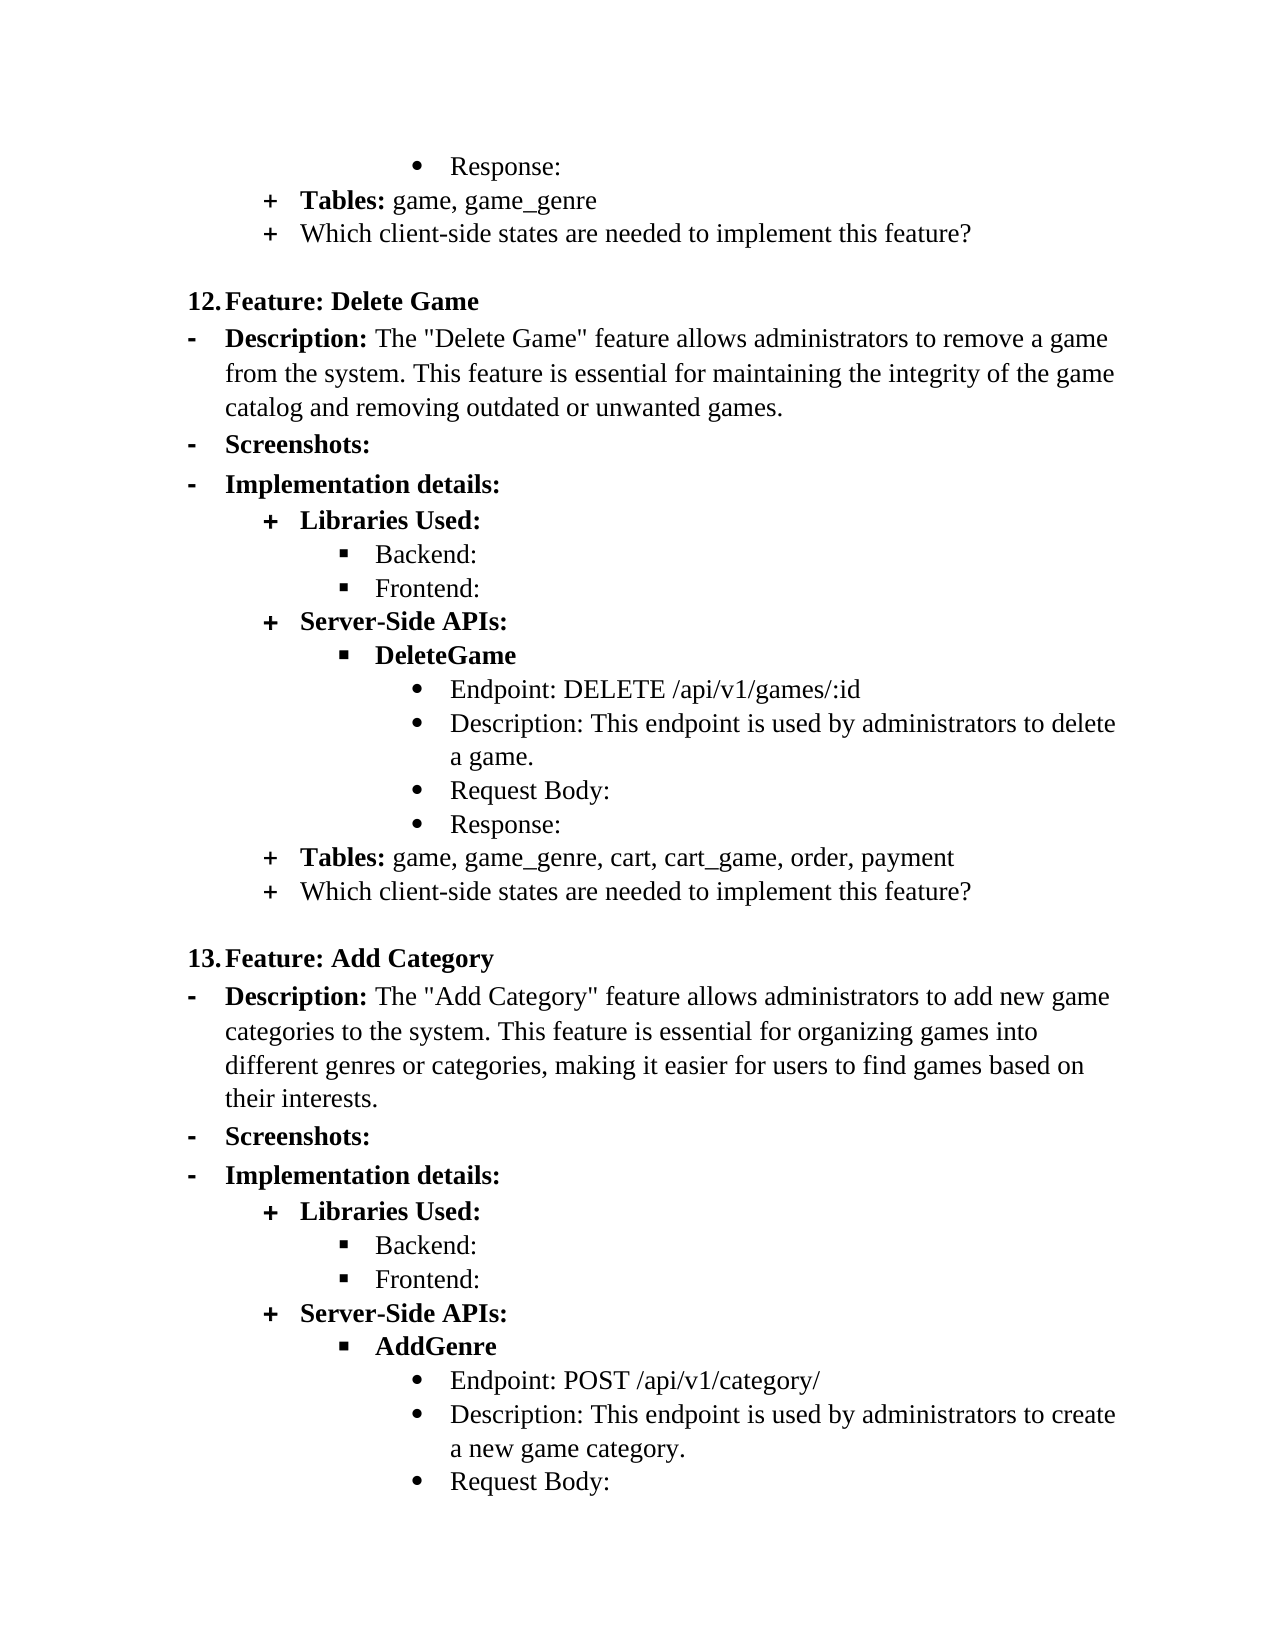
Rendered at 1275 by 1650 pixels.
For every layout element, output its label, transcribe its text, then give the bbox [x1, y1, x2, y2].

list AddGenre [337, 1331, 1125, 1362]
list Frontend: [337, 572, 1125, 603]
list Frontend: [337, 1263, 1125, 1294]
list Implementation details: [187, 1156, 1125, 1193]
list Description: The "Delete Game" feature allows administrators to remove a game from the system. This feature is essential for maintaining the integrity of the game catalog and removing outdated or unwanted games. [187, 318, 1125, 422]
list Which client-side states are needed to implement this feature? [262, 217, 1125, 249]
list Server-Side APIs: [262, 1297, 1125, 1328]
list Which client-side states are needed to implement this feature? [262, 875, 1125, 906]
list Request Body: [412, 774, 1125, 805]
list Tables: game, game_genre, cart, cart_game, order, payment [262, 841, 1125, 873]
list Implementation details: [187, 464, 1125, 501]
list Backend: [337, 538, 1125, 569]
list Description: The "Add Category" feature allows administrators to add new game categories to the system. This feature is essential for organizing games into different genres or categories, making it easier for users to find games based on their interests. [187, 976, 1125, 1113]
list Response: [412, 150, 1125, 181]
list Screenshots: [187, 1116, 1125, 1153]
list DeleteGame [337, 639, 1125, 671]
list Libraries Used: [262, 504, 1125, 536]
list Endpoint: POST /api/v1/category/ [412, 1364, 1125, 1396]
list Backend: [337, 1229, 1125, 1261]
list Description: This endpoint is used by administrators to delete a game. [412, 707, 1125, 772]
list Feature: Delete Game [187, 285, 1125, 316]
list Feature: Add Category [187, 942, 1125, 974]
list Endpoint: DELETE /api/v1/games/:id [412, 673, 1125, 704]
list Libraries Used: [262, 1196, 1125, 1227]
list Screenshots: [187, 425, 1125, 462]
list Server-Side APIs: [262, 606, 1125, 637]
list Response: [412, 808, 1125, 839]
list Description: This endpoint is used by administrators to create a new game category. [412, 1398, 1125, 1463]
list Tables: game, game_genre [262, 184, 1125, 215]
list Request Body: [412, 1465, 1125, 1496]
